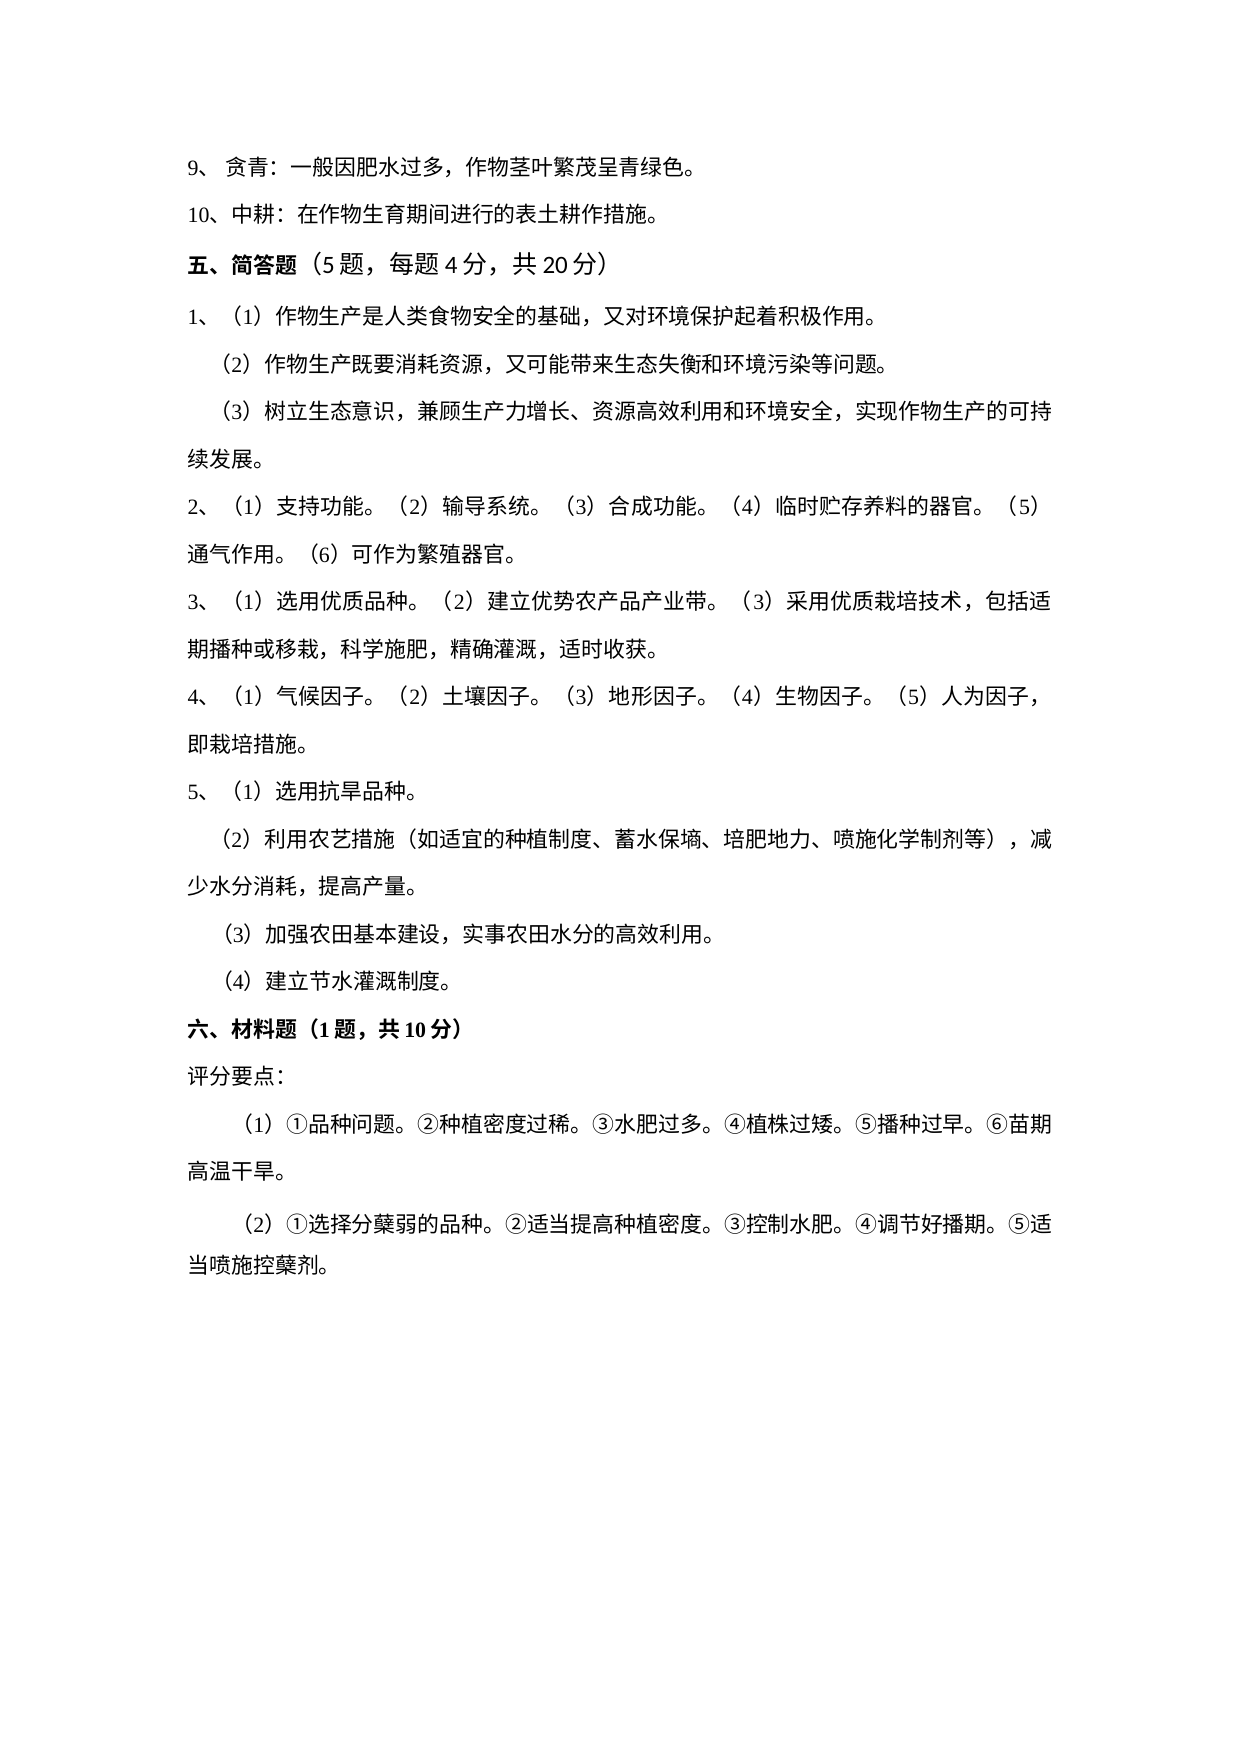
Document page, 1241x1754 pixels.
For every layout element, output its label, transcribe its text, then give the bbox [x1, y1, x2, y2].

text 2、（1）支持功能。（2）输导系统。（3）合成功能。（4）临时贮存养料的器官。（5）通气作用。（6）可作为繁殖器官。 [187, 489, 1053, 568]
text （3）加强农田基本建设，实事农田水分的高效利用。 [187, 917, 1053, 948]
text （4）建立节水灌溉制度。 [187, 964, 1053, 996]
list 贪青：一般因肥水过多，作物茎叶繁茂呈青绿色。 [187, 150, 1053, 182]
text 4、（1）气候因子。（2）土壤因子。（3）地形因子。（4）生物因子。（5）人为因子，即栽培措施。 [187, 679, 1053, 758]
text 六、材料题（1题，共10分） [187, 1012, 1053, 1043]
text （3）树立生态意识，兼顾生产力增长、资源高效利用和环境安全，实现作物生产的可持续发展。 [187, 394, 1053, 473]
text 评分要点： [187, 1059, 1053, 1091]
text （1）①品种问题。②种植密度过稀。③水肥过多。④植株过矮。⑤播种过早。⑥苗期高温干旱。 [187, 1107, 1053, 1186]
text 3、（1）选用优质品种。（2）建立优势农产品产业带。（3）采用优质栽培技术，包括适期播种或移栽，科学施肥，精确灌溉，适时收获。 [187, 584, 1053, 663]
text （2）利用农艺措施（如适宜的种植制度、蓄水保墒、培肥地力、喷施化学制剂等），减少水分消耗，提高产量。 [187, 822, 1053, 901]
text 1、（1）作物生产是人类食物安全的基础，又对环境保护起着积极作用。 [187, 299, 1053, 331]
text 10、中耕：在作物生育期间进行的表土耕作措施。 [187, 197, 1053, 229]
text 5、（1）选用抗旱品种。 [187, 774, 1053, 806]
text （2）作物生产既要消耗资源，又可能带来生态失衡和环境污染等问题。 [187, 347, 1053, 378]
text 五、简答题（5题，每题4分，共20分） [187, 245, 1053, 281]
text （2）①选择分蘖弱的品种。②适当提高种植密度。③控制水肥。④调节好播期。⑤适当喷施控蘖剂。 [187, 1207, 1053, 1280]
